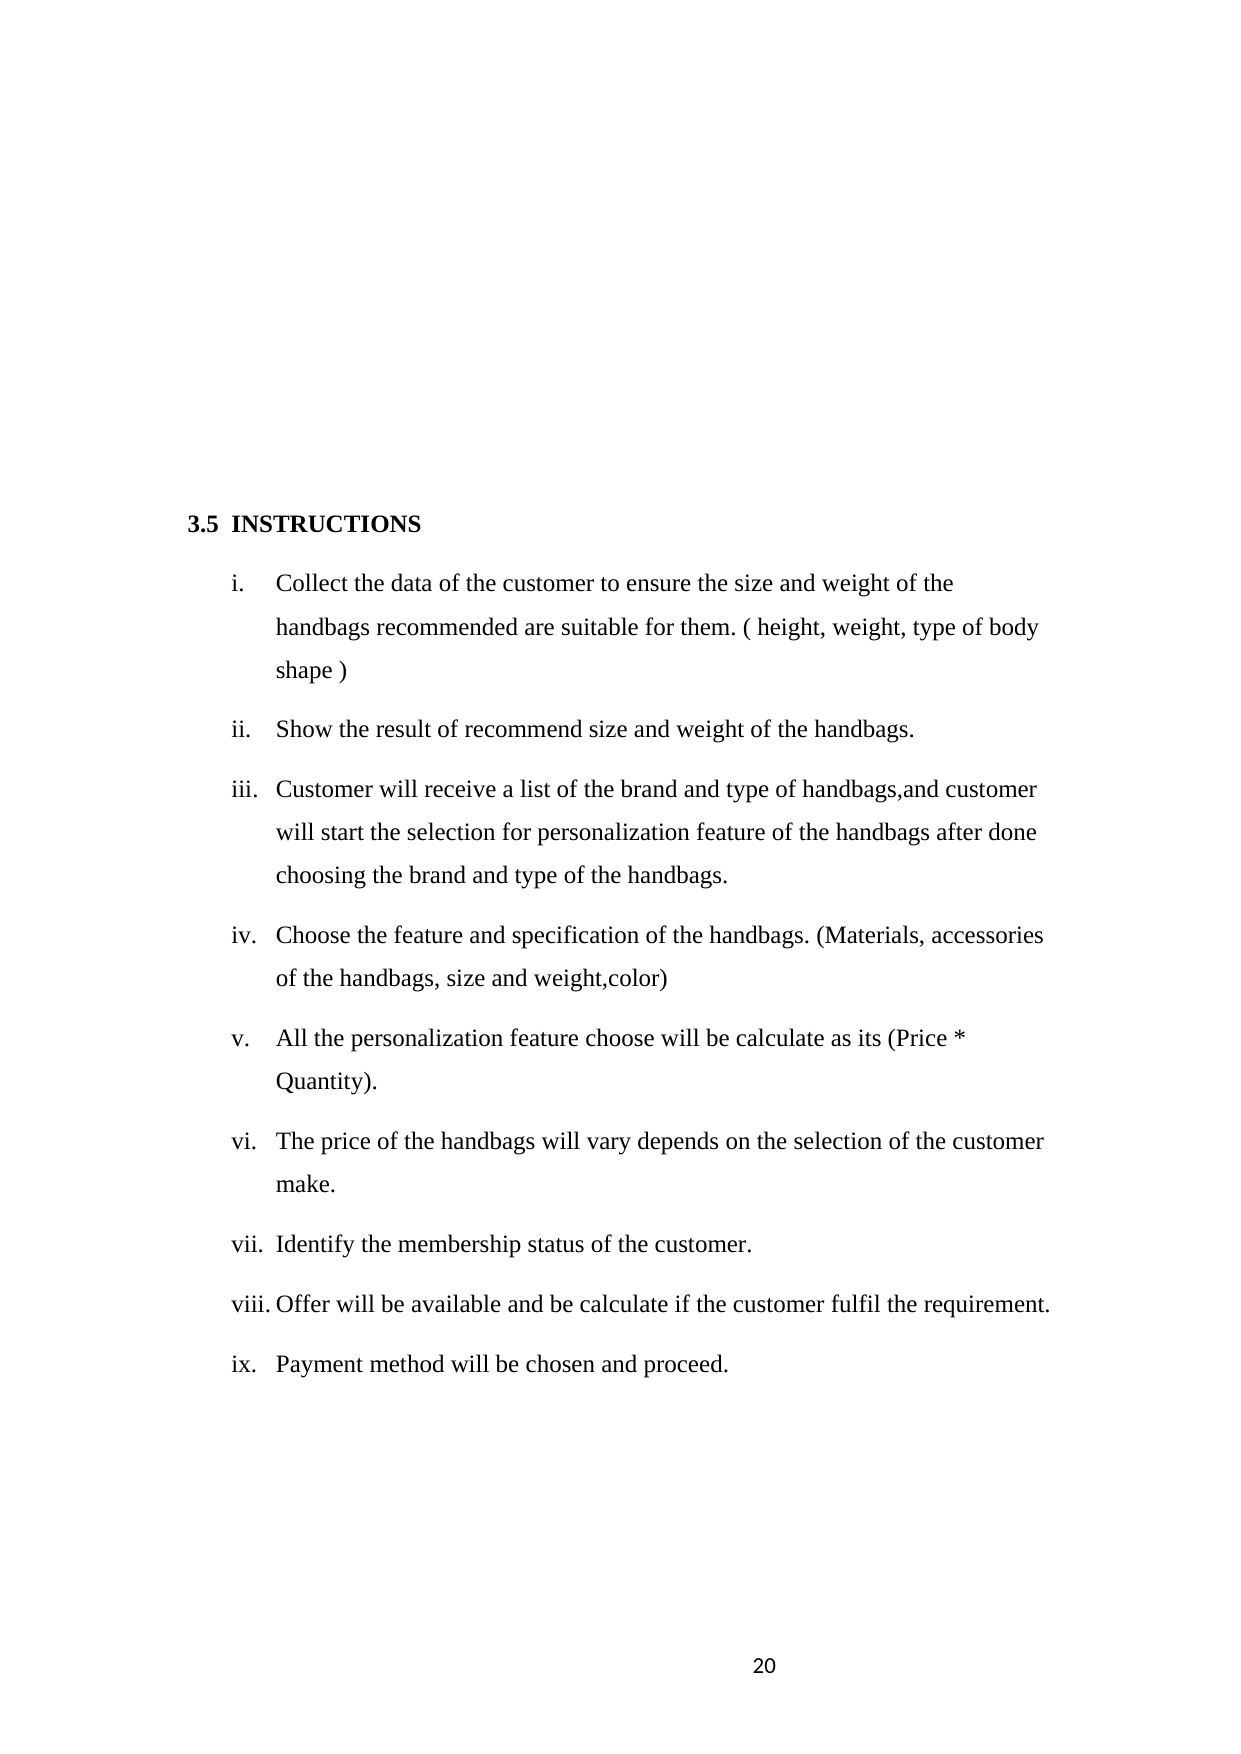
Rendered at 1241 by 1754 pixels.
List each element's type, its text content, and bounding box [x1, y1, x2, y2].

list Show the result of recommend size and weight of the handbags. [231, 714, 1053, 743]
text 3.5 INSTRUCTIONS [187, 509, 1053, 537]
list Choose the feature and specification of the handbags. (Materials, accessories of the handbags, size and weight,color) [231, 920, 1053, 992]
list Offer will be available and be calculate if the customer fulfil the requirement. [231, 1289, 1053, 1318]
list Customer will receive a list of the brand and type of handbags,and customer will start the selection for personalization feature of the handbags after done choosing the brand and type of the handbags. [231, 774, 1053, 889]
list Payment method will be chosen and proceed. [231, 1349, 1053, 1377]
list Collect the data of the customer to ensure the size and weight of the handbags recommended are suitable for them. ( height, weight, type of body shape ) [231, 568, 1053, 683]
list All the personalization feature choose will be calculate as its (Price * Quantity). [231, 1023, 1053, 1095]
list Identify the membership status of the customer. [231, 1229, 1053, 1258]
list The price of the handbags will vary depends on the selection of the customer make. [231, 1126, 1053, 1198]
